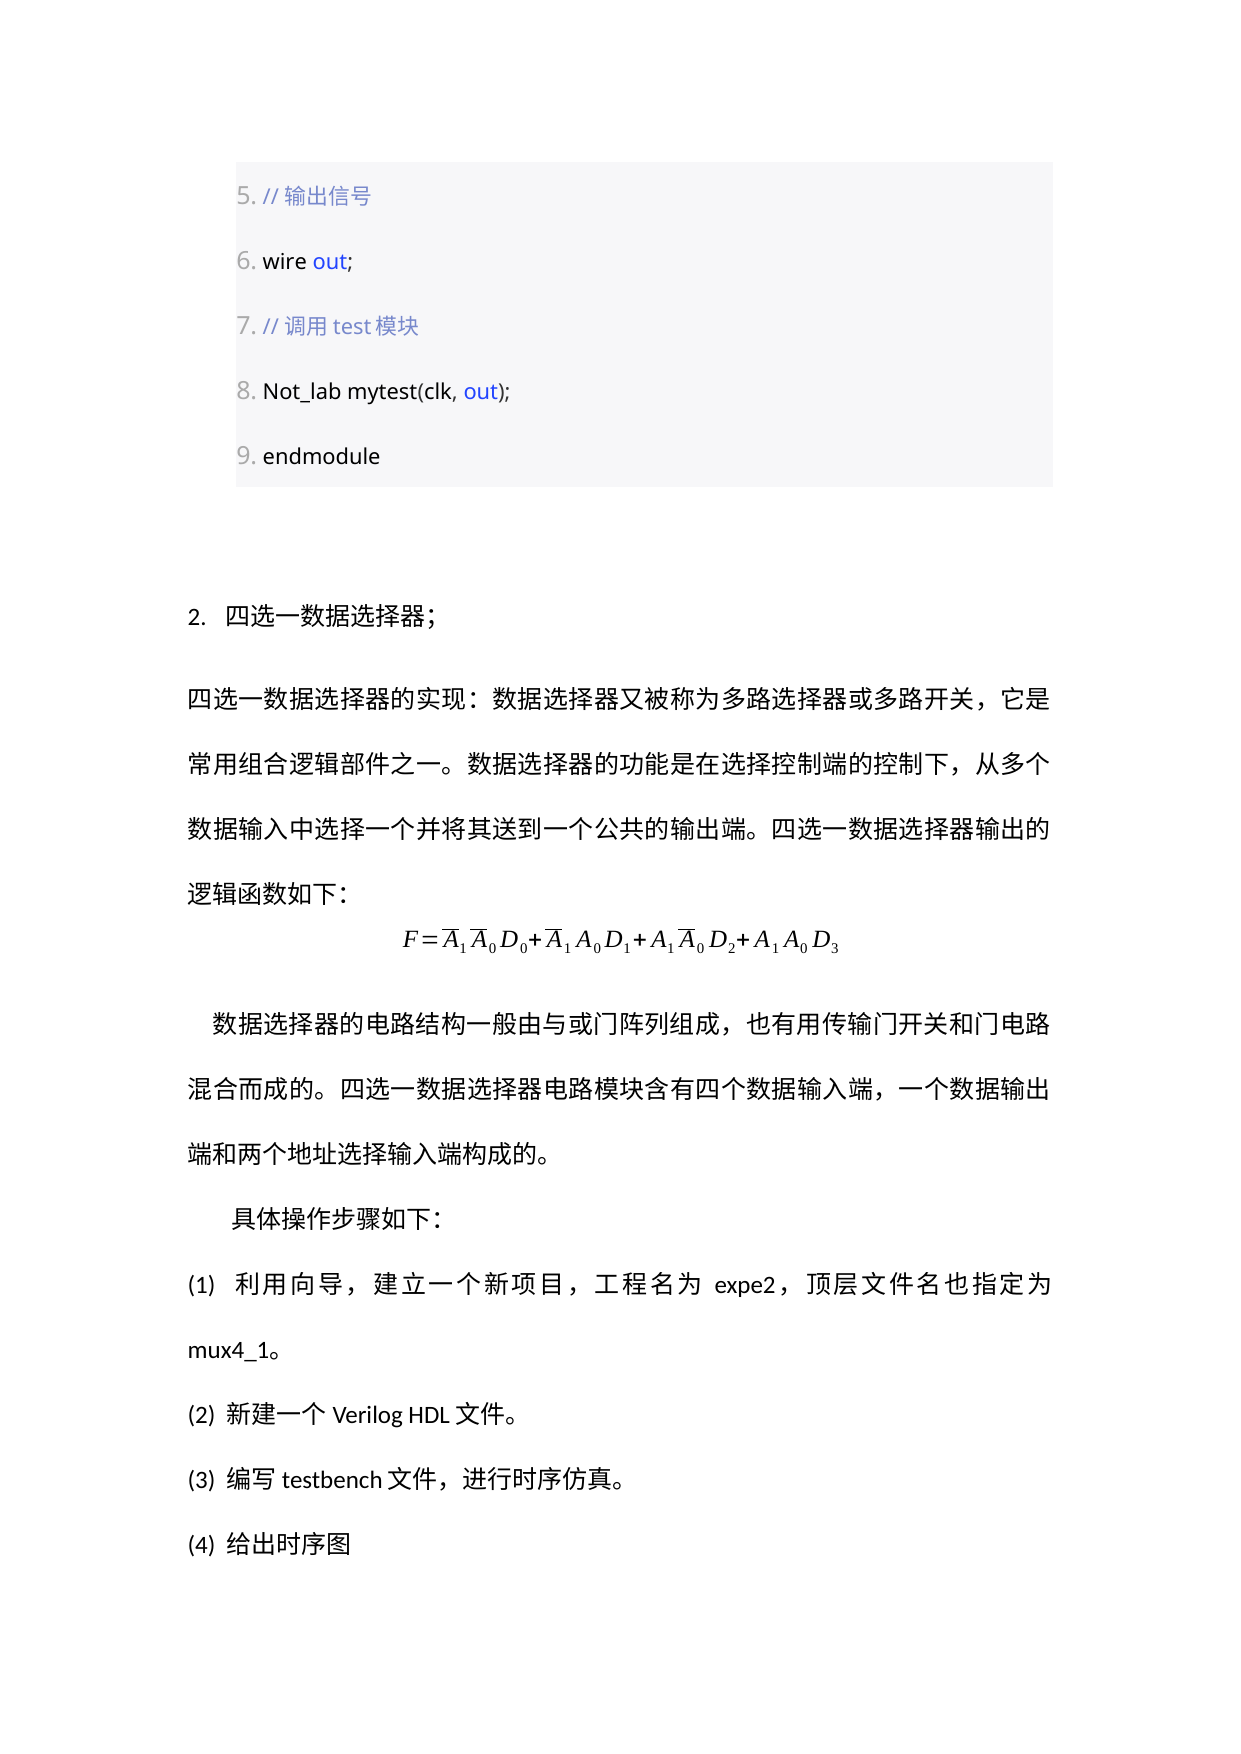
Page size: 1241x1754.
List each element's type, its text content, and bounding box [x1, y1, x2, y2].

text (4) 给出时序图 [187, 1510, 1053, 1575]
text 数据选择器的电路结构一般由与或门阵列组成，也有用传输门开关和门电路混合而成的。四选一数据选择器电路模块含有四个数据输入端，一个数据输出端和两个地址选择输入端构成的。 [187, 990, 1053, 1185]
list wire out; [236, 227, 1053, 292]
list endmodule [236, 422, 1053, 487]
text (3) 编写testbench文件，进行时序仿真。 [187, 1445, 1053, 1510]
text (2) 新建一个 Verilog HDL 文件。 [187, 1380, 1053, 1445]
list // 调用test模块 [236, 292, 1053, 357]
text 四选一数据选择器的实现：数据选择器又被称为多路选择器或多路开关，它是常用组合逻辑部件之一。数据选择器的功能是在选择控制端的控制下，从多个数据输入中选择一个并将其送到一个公共的输出端。四选一数据选择器输出的逻辑函数如下： [187, 665, 1053, 925]
list 四选一数据选择器； [187, 582, 1053, 647]
text 具体操作步骤如下： [187, 1185, 1053, 1250]
list Not_lab mytest(clk, out); [236, 357, 1053, 422]
list // 输出信号 [236, 162, 1053, 227]
text (1) 利用向导，建立一个新项目，工程名为 expe2，顶层文件名也指定为 mux4_1。 [187, 1250, 1053, 1380]
